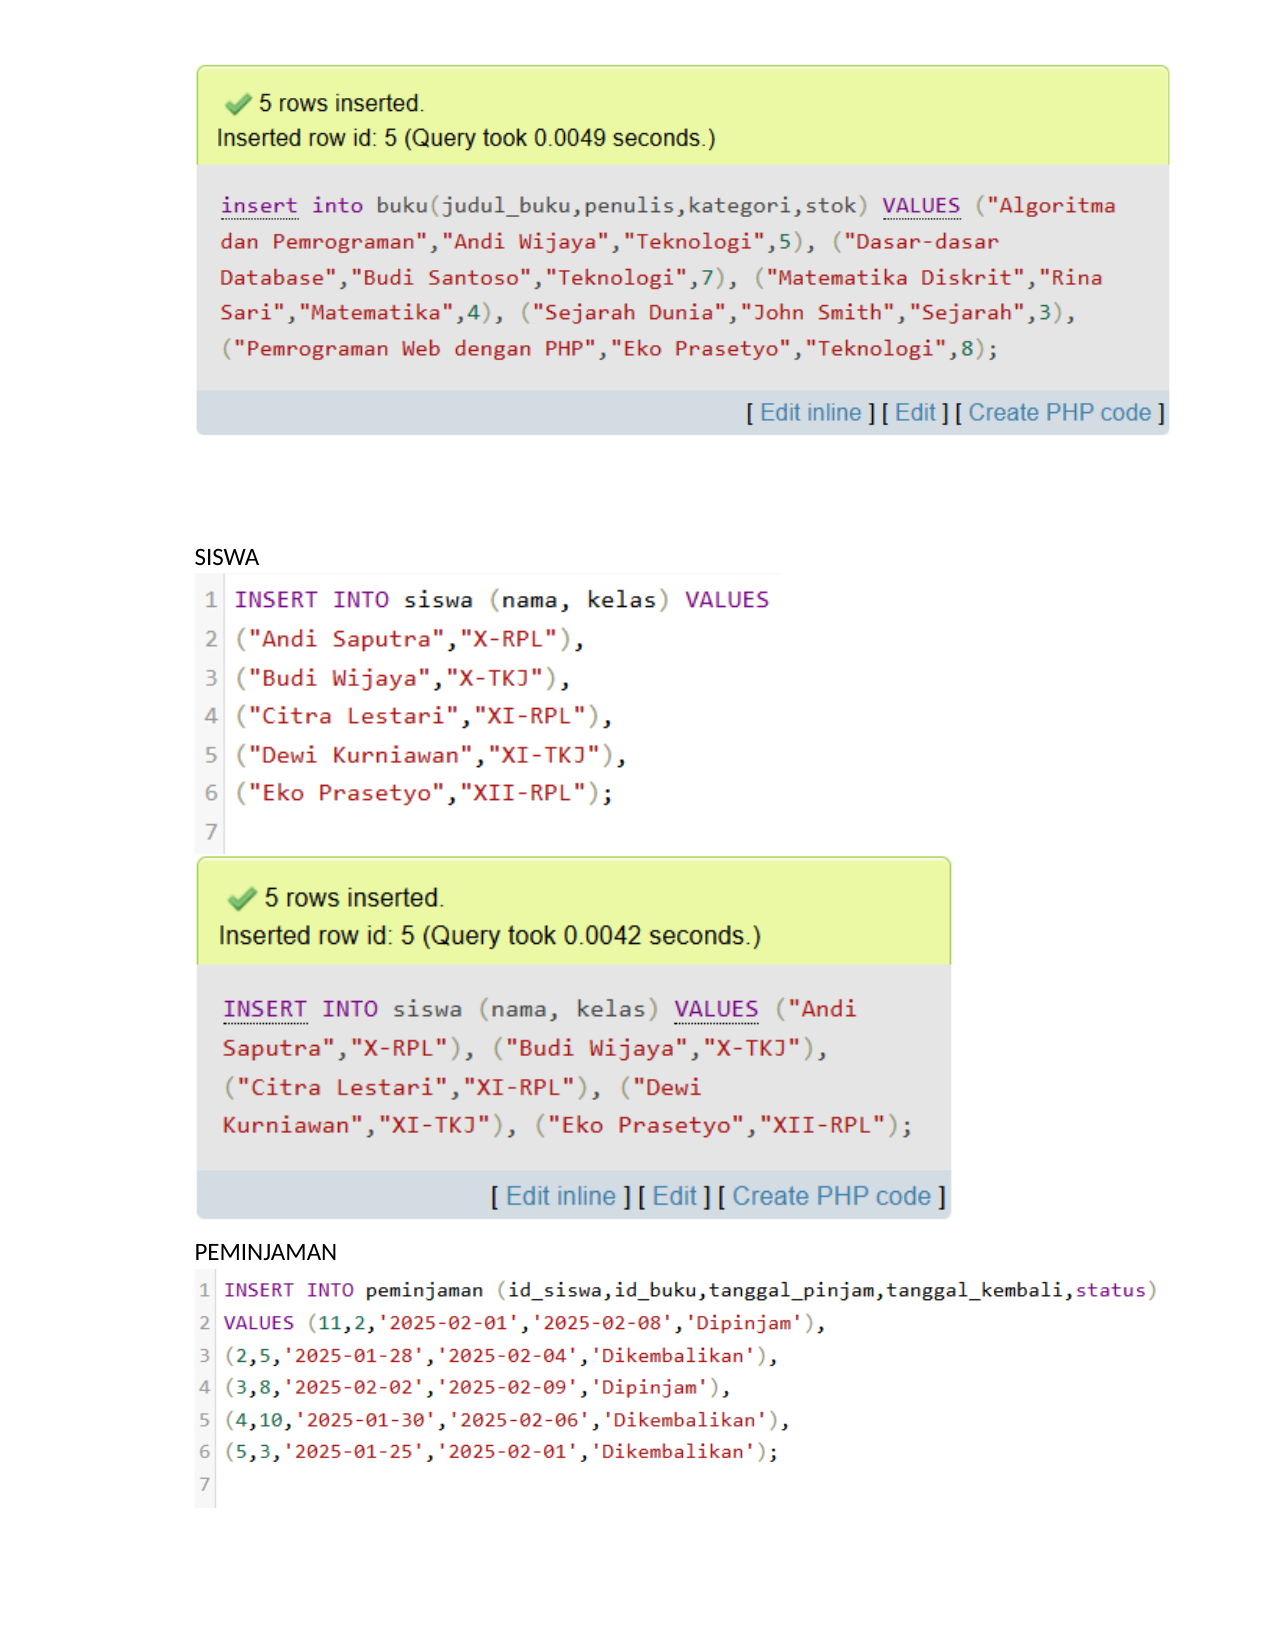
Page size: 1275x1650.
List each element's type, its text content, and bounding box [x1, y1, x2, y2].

list PEMINJAMAN [194, 1236, 1125, 1267]
picture [194, 59, 1170, 441]
picture [194, 573, 782, 854]
picture [194, 1269, 1170, 1508]
picture [194, 856, 953, 1235]
list SISWA [194, 541, 1125, 572]
